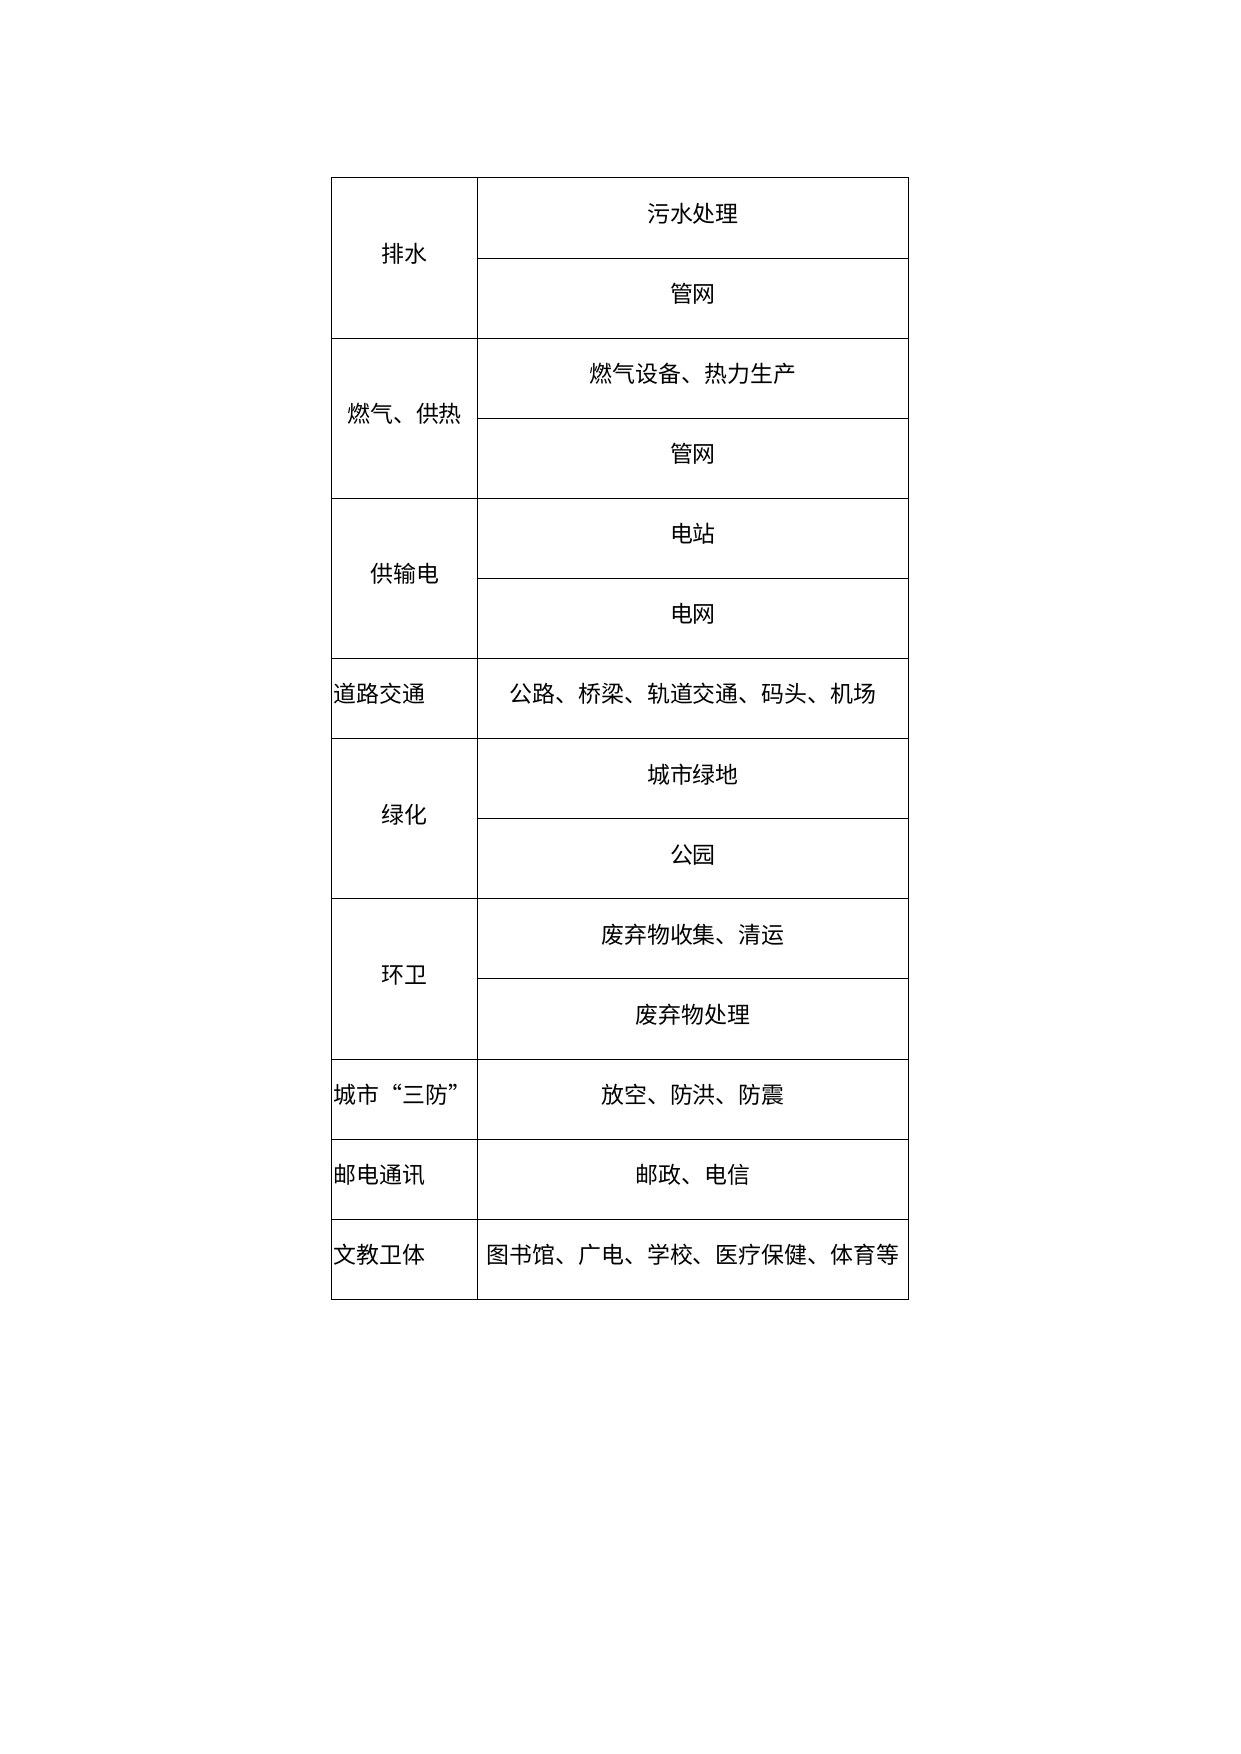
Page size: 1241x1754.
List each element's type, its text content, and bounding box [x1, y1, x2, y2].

table_cell 电网 [478, 579, 908, 658]
table_cell 图书馆、广电、学校、医疗保健、体育等 [478, 1220, 908, 1299]
table_cell 管网 [478, 419, 908, 498]
table_cell 道路交通 [332, 659, 477, 738]
table_cell 公园 [478, 819, 908, 898]
table_cell 管网 [478, 259, 908, 337]
table_cell 城市“三防” [332, 1060, 477, 1138]
table_cell 污水处理 [478, 178, 908, 257]
table_cell 废弃物处理 [478, 979, 908, 1058]
table_cell 邮电通讯 [332, 1140, 477, 1219]
table_cell 排水 [332, 178, 477, 337]
table_cell 放空、防洪、防震 [478, 1060, 908, 1138]
table_cell 公路、桥梁、轨道交通、码头、机场 [478, 659, 908, 738]
table_cell 文教卫体 [332, 1220, 477, 1299]
table_cell 城市绿地 [478, 739, 908, 818]
table_cell 绿化 [332, 739, 477, 898]
table_cell 供输电 [332, 499, 477, 658]
table_cell 电站 [478, 499, 908, 578]
table_cell 环卫 [332, 899, 477, 1058]
table_cell 燃气、供热 [332, 339, 477, 498]
table_cell 燃气设备、热力生产 [478, 339, 908, 418]
table_cell 邮政、电信 [478, 1140, 908, 1219]
table_cell 废弃物收集、清运 [478, 899, 908, 978]
